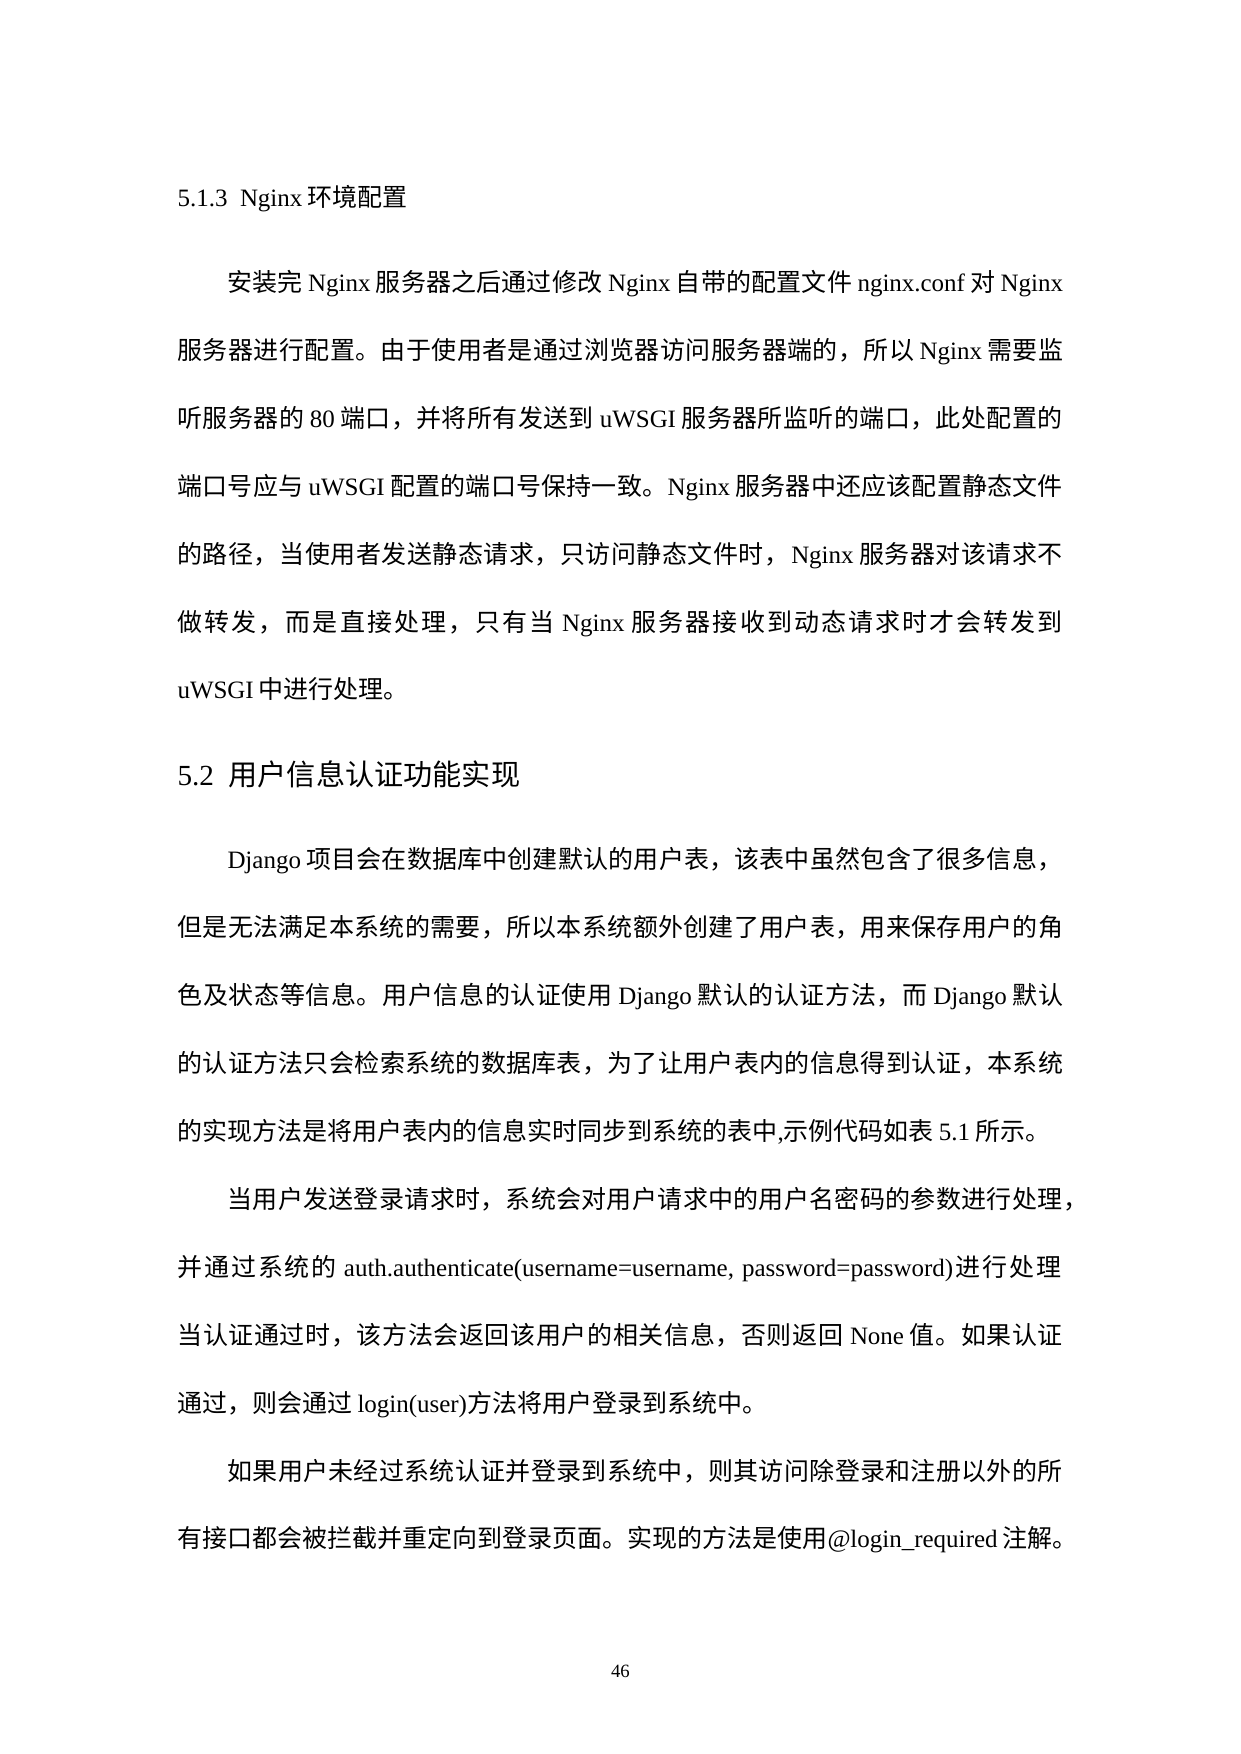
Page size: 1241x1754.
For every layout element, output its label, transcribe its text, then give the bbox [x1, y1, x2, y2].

text Django项目会在数据库中创建默认的用户表，该表中虽然包含了很多信息，但是无法满足本系统的需要，所以本系统额外创建了用户表，用来保存用户的角色及状态等信息。用户信息的认证使用Django默认的认证方法，而Django默认的认证方法只会检索系统的数据库表，为了让用户表内的信息得到认证，本系统的实现方法是将用户表内的信息实时同步到系统的表中,示例代码如表5.1所示。 [177, 824, 1063, 1163]
text 如果用户未经过系统认证并登录到系统中，则其访问除登录和注册以外的所有接口都会被拦截并重定向到登录页面。实现的方法是使用@login_required注解。 [177, 1435, 1063, 1571]
text 安装完Nginx服务器之后通过修改Nginx自带的配置文件nginx.conf对Nginx服务器进行配置。由于使用者是通过浏览器访问服务器端的，所以Nginx需要监听服务器的80端口，并将所有发送到uWSGI服务器所监听的端口，此处配置的端口号应与uWSGI配置的端口号保持一致。Nginx服务器中还应该配置静态文件的路径，当使用者发送静态请求，只访问静态文件时，Nginx服务器对该请求不做转发，而是直接处理，只有当Nginx服务器接收到动态请求时才会转发到uWSGI中进行处理。 [177, 247, 1063, 722]
subtitle 用户信息认证功能实现 [177, 739, 1063, 807]
subtitle Nginx环境配置 [177, 162, 1063, 229]
text 当用户发送登录请求时，系统会对用户请求中的用户名密码的参数进行处理，并通过系统的auth.authenticate(username=username, password=password)进行处理，当认证通过时，该方法会返回该用户的相关信息，否则返回None值。如果认证通过，则会通过login(user)方法将用户登录到系统中。 [177, 1163, 1063, 1435]
